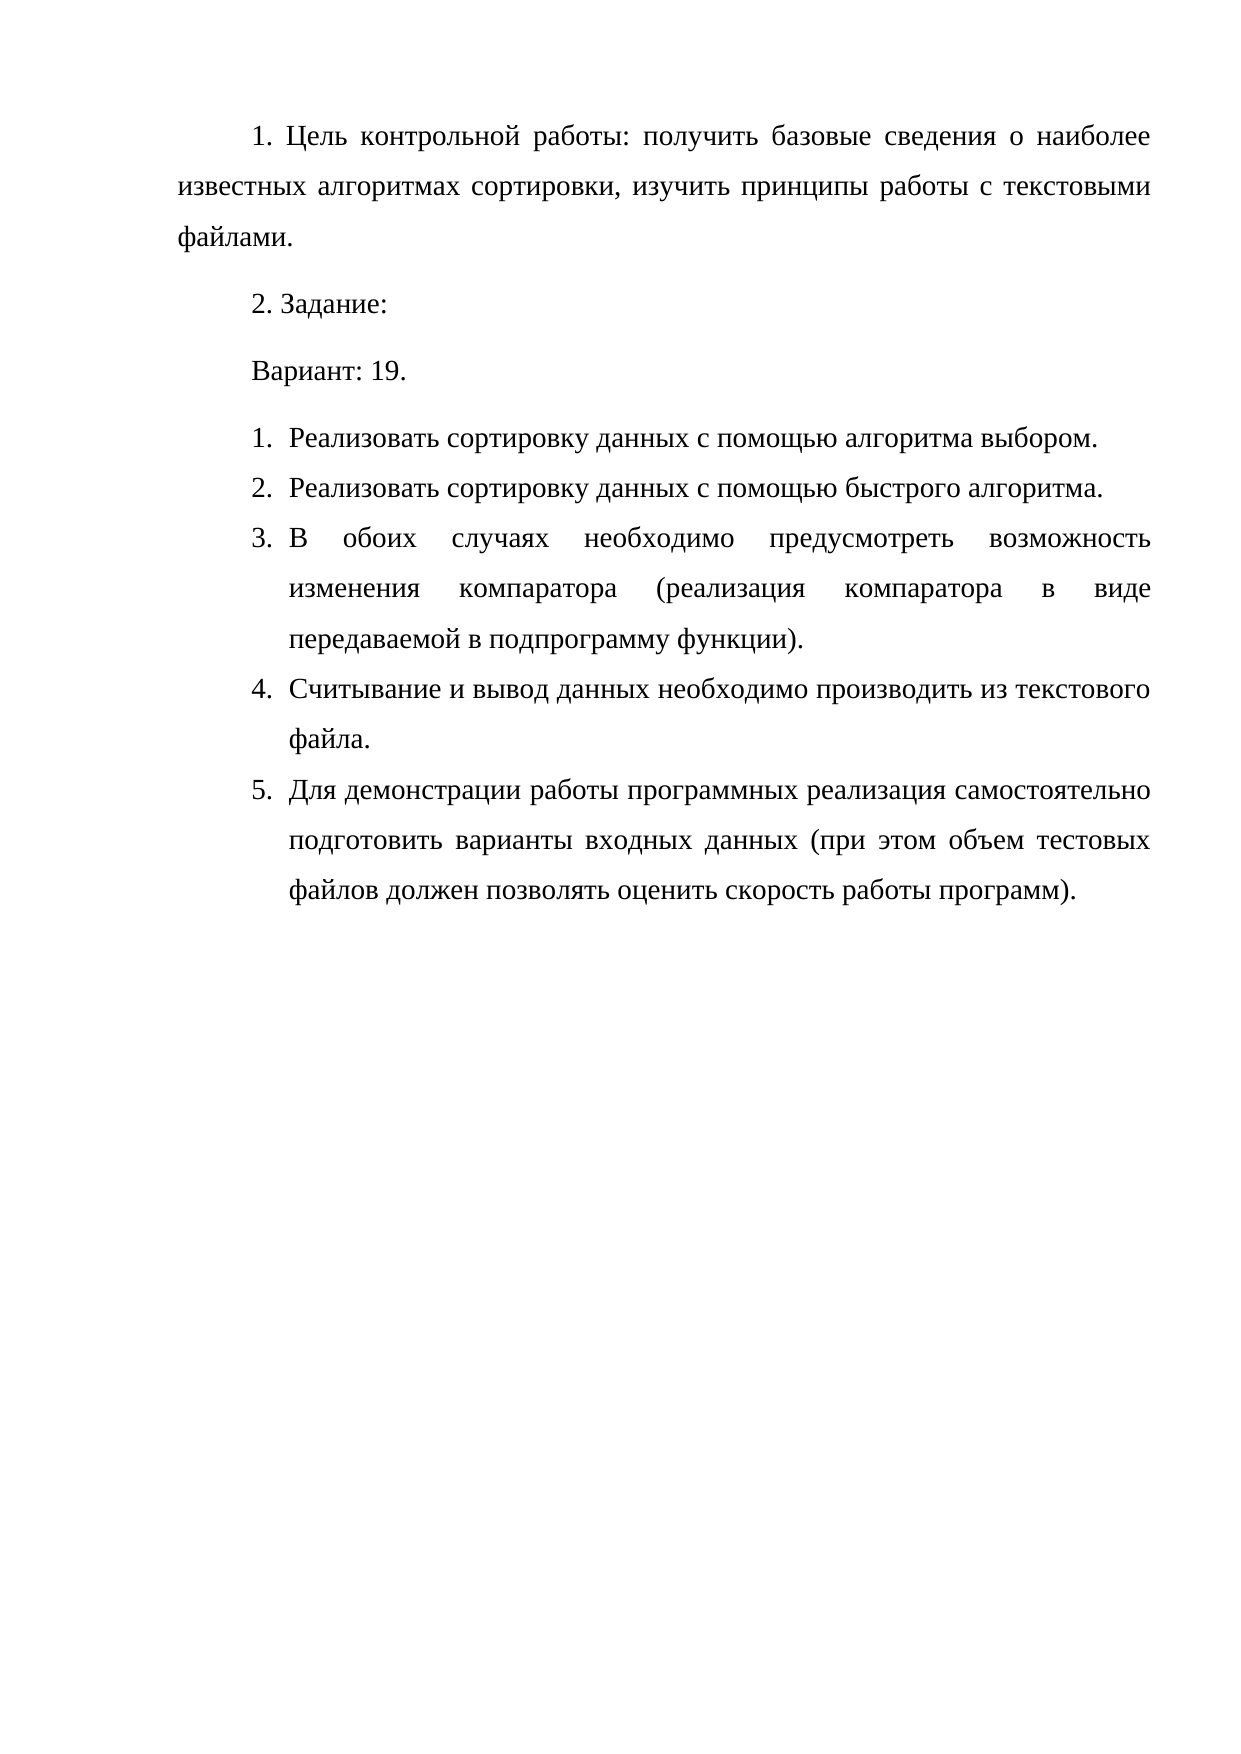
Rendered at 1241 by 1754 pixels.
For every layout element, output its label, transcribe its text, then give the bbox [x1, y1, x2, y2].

text 2. Задание: [177, 286, 1152, 319]
list Реализовать сортировку данных с помощью быстрого алгоритма. [251, 470, 1152, 503]
list В обоих случаях необходимо предусмотреть возможность изменения компаратора (реализация компаратора в виде передаваемой в подпрограмму функции). [251, 520, 1152, 654]
list Считывание и вывод данных необходимо производить из текстового файла. [251, 671, 1152, 755]
list Реализовать сортировку данных с помощью алгоритма выбором. [251, 420, 1152, 453]
list Для демонстрации работы программных реализация самостоятельно подготовить варианты входных данных (при этом объем тестовых файлов должен позволять оценить скорость работы программ). [251, 772, 1152, 906]
text Вариант: 19. [177, 353, 1152, 386]
text 1. Цель контрольной работы: получить базовые сведения о наиболее известных алгоритмах сортировки, изучить принципы работы с текстовыми файлами. [177, 118, 1152, 252]
